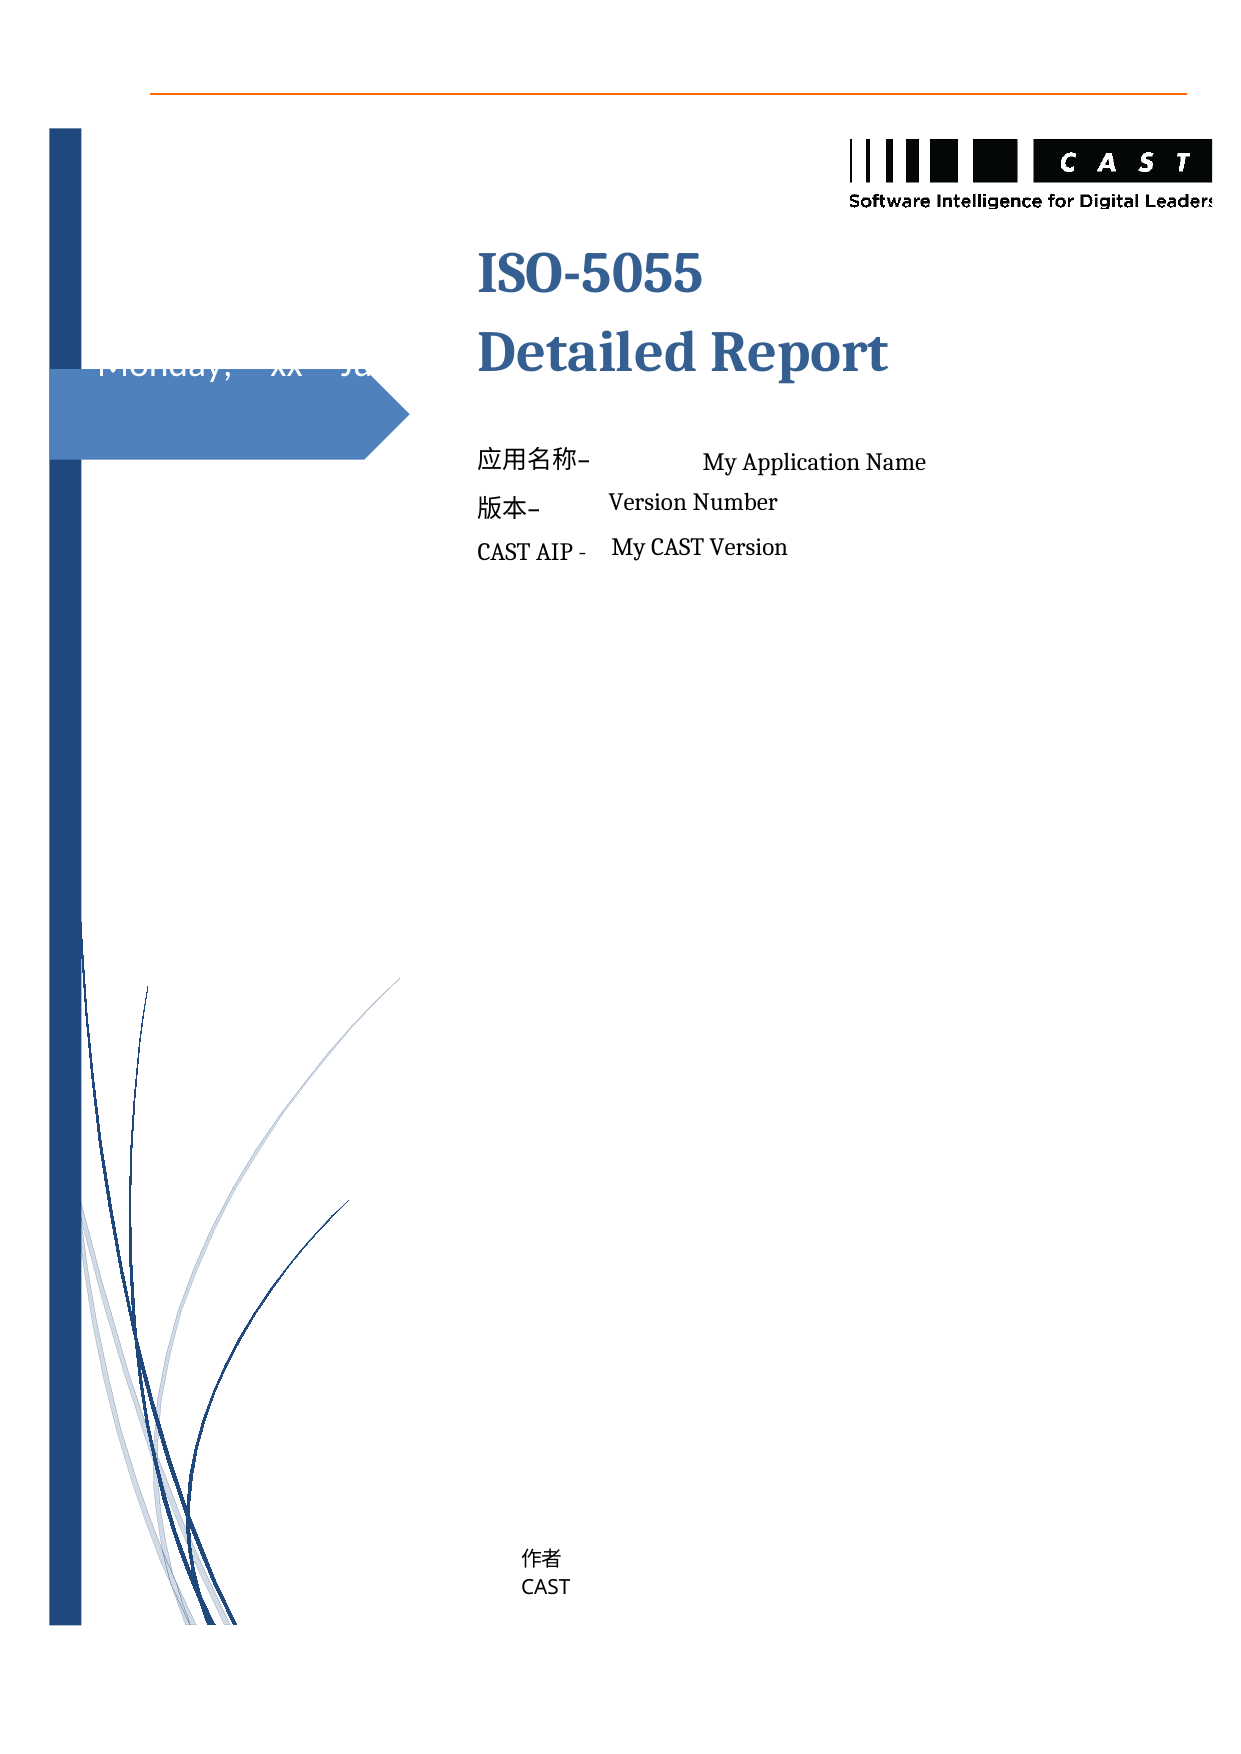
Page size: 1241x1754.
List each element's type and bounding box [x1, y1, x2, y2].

picture [849, 139, 1212, 208]
